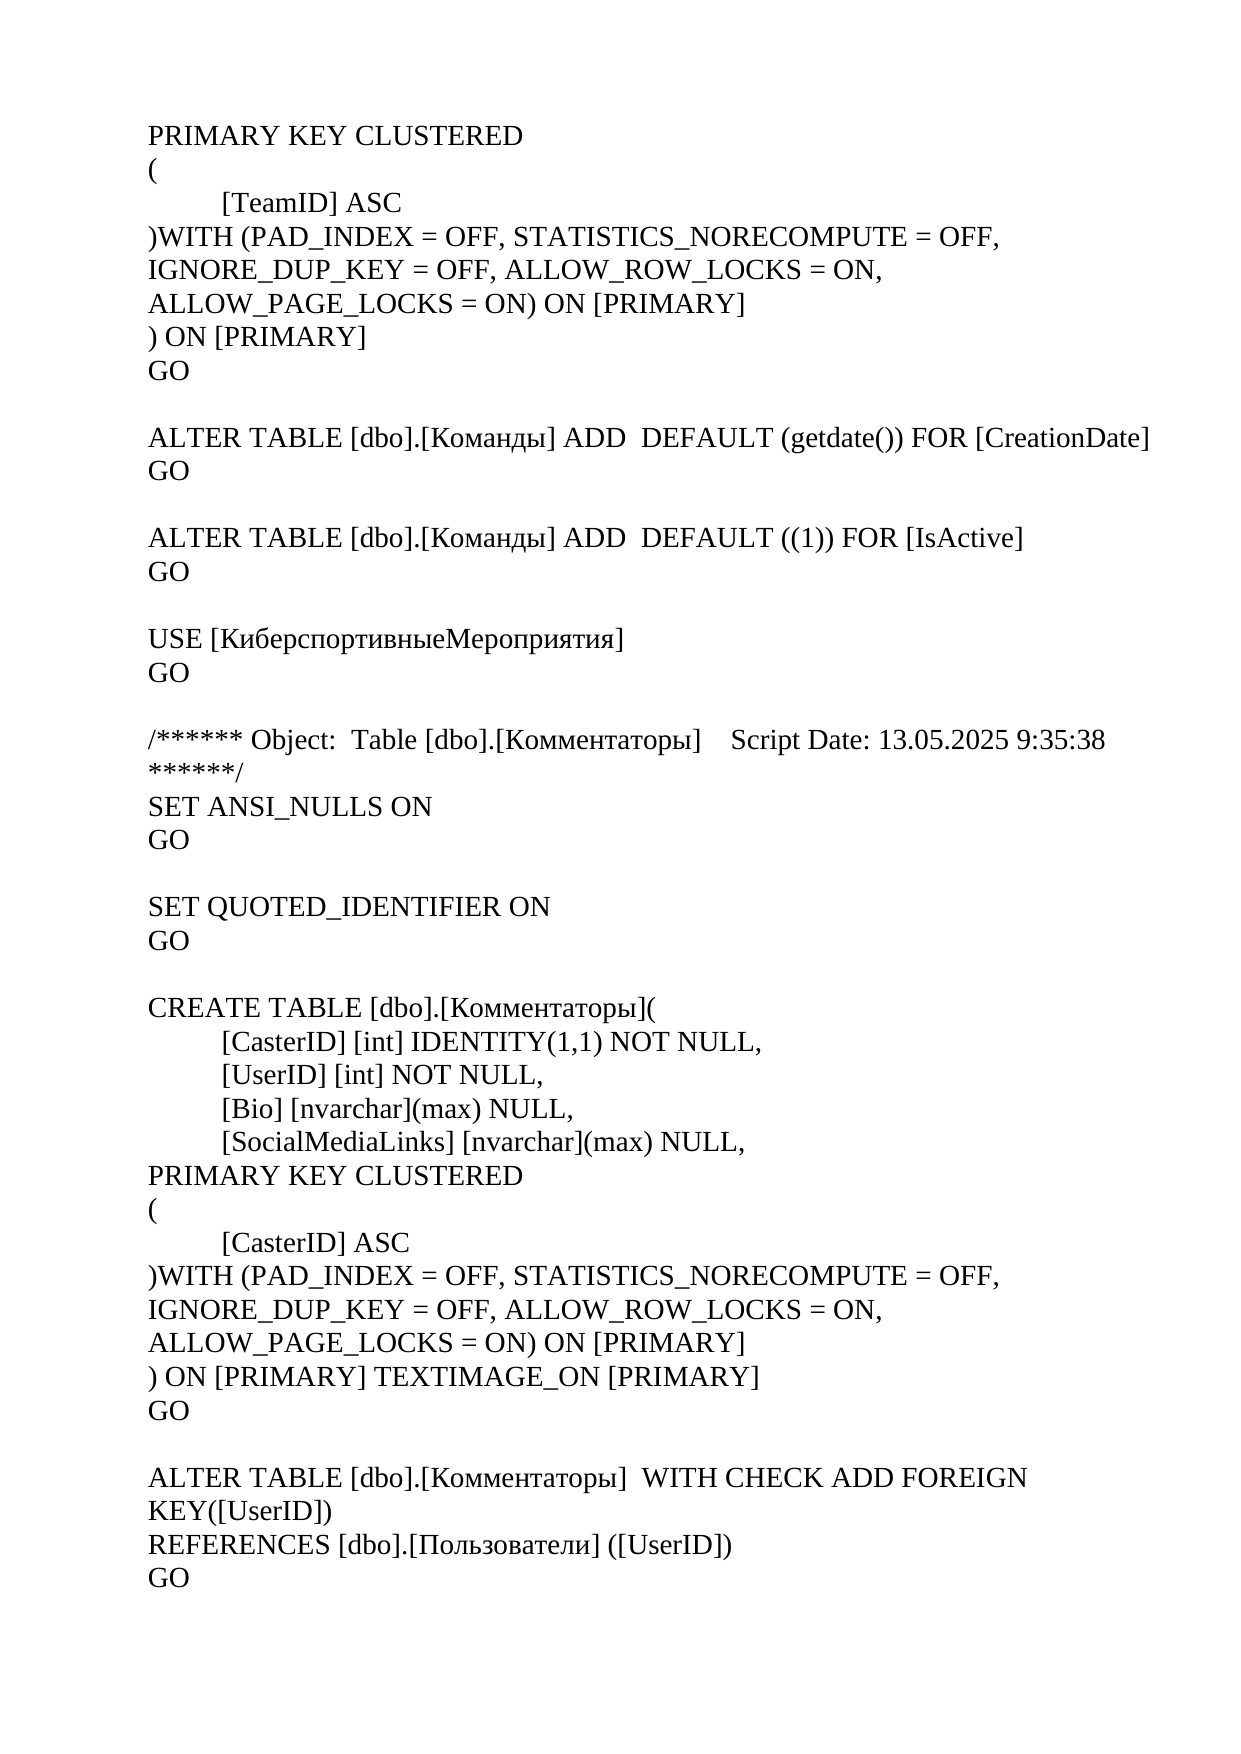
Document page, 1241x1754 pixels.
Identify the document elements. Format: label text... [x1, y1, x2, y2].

text GO [148, 554, 1152, 588]
text GO [148, 822, 1152, 856]
text [UserID] [int] NOT NULL, [148, 1057, 1152, 1091]
text [SocialMediaLinks] [nvarchar](max) NULL, [148, 1124, 1152, 1158]
text GO [148, 1560, 1152, 1594]
text ) ON [PRIMARY] [148, 319, 1152, 353]
text GO [148, 655, 1152, 688]
text PRIMARY KEY CLUSTERED [148, 118, 1152, 152]
text USE [КиберспортивныеМероприятия] [148, 621, 1152, 655]
text ) ON [PRIMARY] TEXTIMAGE_ON [PRIMARY] [148, 1359, 1152, 1393]
text ALTER TABLE [dbo].[Команды] ADD DEFAULT (getdate()) FOR [CreationDate] [148, 420, 1152, 453]
text ALTER TABLE [dbo].[Команды] ADD DEFAULT ((1)) FOR [IsActive] [148, 521, 1152, 554]
text )WITH (PAD_INDEX = OFF, STATISTICS_NORECOMPUTE = OFF, IGNORE_DUP_KEY = OFF, ALLOW_ROW_LOCKS = ON, ALLOW_PAGE_LOCKS = ON) ON [PRIMARY] [148, 219, 1152, 319]
text ( [148, 152, 1152, 185]
text [Bio] [nvarchar](max) NULL, [148, 1091, 1152, 1124]
text [CasterID] ASC [148, 1225, 1152, 1258]
text ( [148, 1191, 1152, 1225]
text ALTER TABLE [dbo].[Комментаторы] WITH CHECK ADD FOREIGN KEY([UserID]) [148, 1460, 1152, 1527]
text [TeamID] ASC [148, 185, 1152, 219]
text SET ANSI_NULLS ON [148, 789, 1152, 822]
text GO [148, 353, 1152, 386]
text [CasterID] [int] IDENTITY(1,1) NOT NULL, [148, 1024, 1152, 1057]
text REFERENCES [dbo].[Пользователи] ([UserID]) [148, 1527, 1152, 1560]
text /****** Object: Table [dbo].[Комментаторы] Script Date: 13.05.2025 9:35:38 ******/ [148, 722, 1152, 789]
text CREATE TABLE [dbo].[Комментаторы]( [148, 990, 1152, 1024]
text GO [148, 453, 1152, 487]
text GO [148, 1393, 1152, 1426]
text PRIMARY KEY CLUSTERED [148, 1158, 1152, 1191]
text SET QUOTED_IDENTIFIER ON [148, 889, 1152, 923]
text )WITH (PAD_INDEX = OFF, STATISTICS_NORECOMPUTE = OFF, IGNORE_DUP_KEY = OFF, ALLOW_ROW_LOCKS = ON, ALLOW_PAGE_LOCKS = ON) ON [PRIMARY] [148, 1258, 1152, 1359]
text GO [148, 923, 1152, 957]
